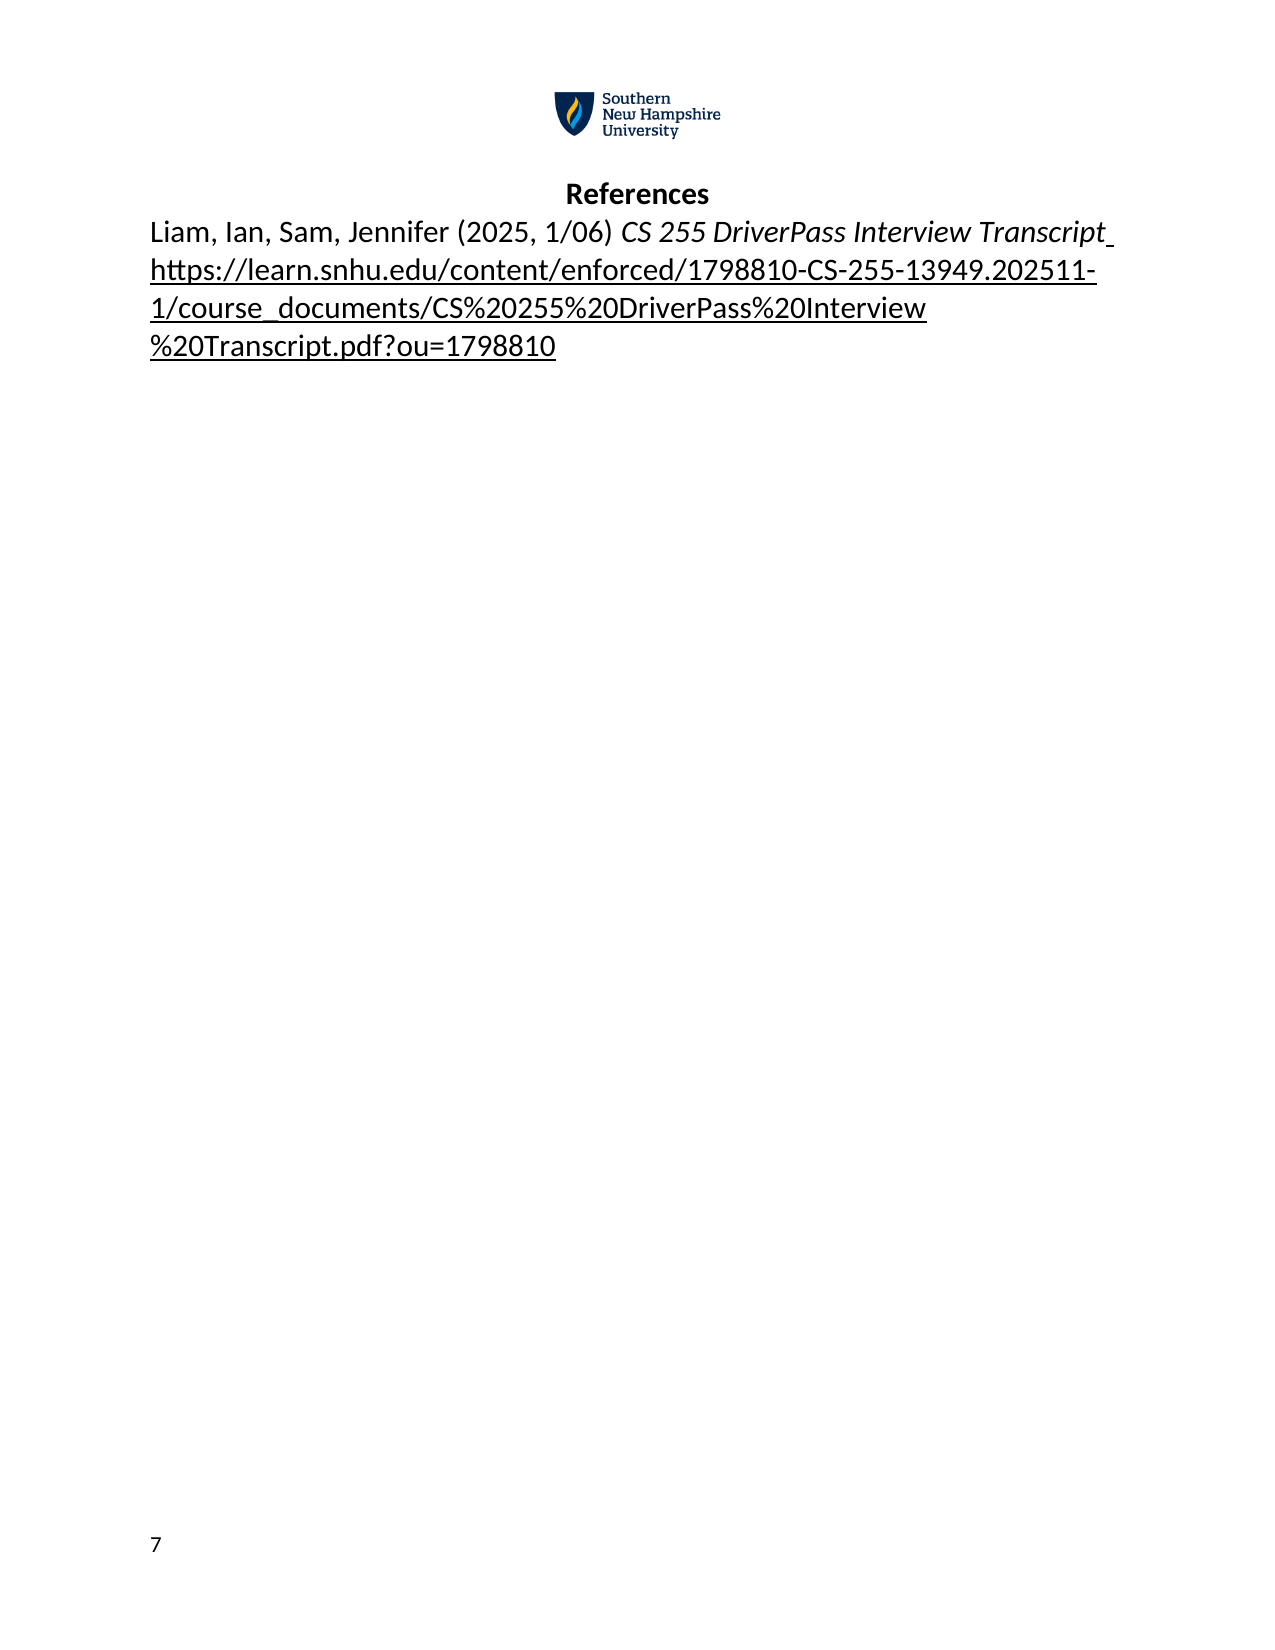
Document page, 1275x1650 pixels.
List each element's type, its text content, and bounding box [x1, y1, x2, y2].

text Liam, Ian, Sam, Jennifer (2025, 1/06) CS 255 DriverPass Interview Transcript https://learn.snhu.edu/content/enforced/1798810-CS-255-13949.202511-1/course_documents/CS%20255%20DriverPass%20Interview%20Transcript.pdf?ou=1798810 [150, 212, 1125, 364]
text References [150, 174, 1125, 212]
picture [546, 75, 729, 154]
